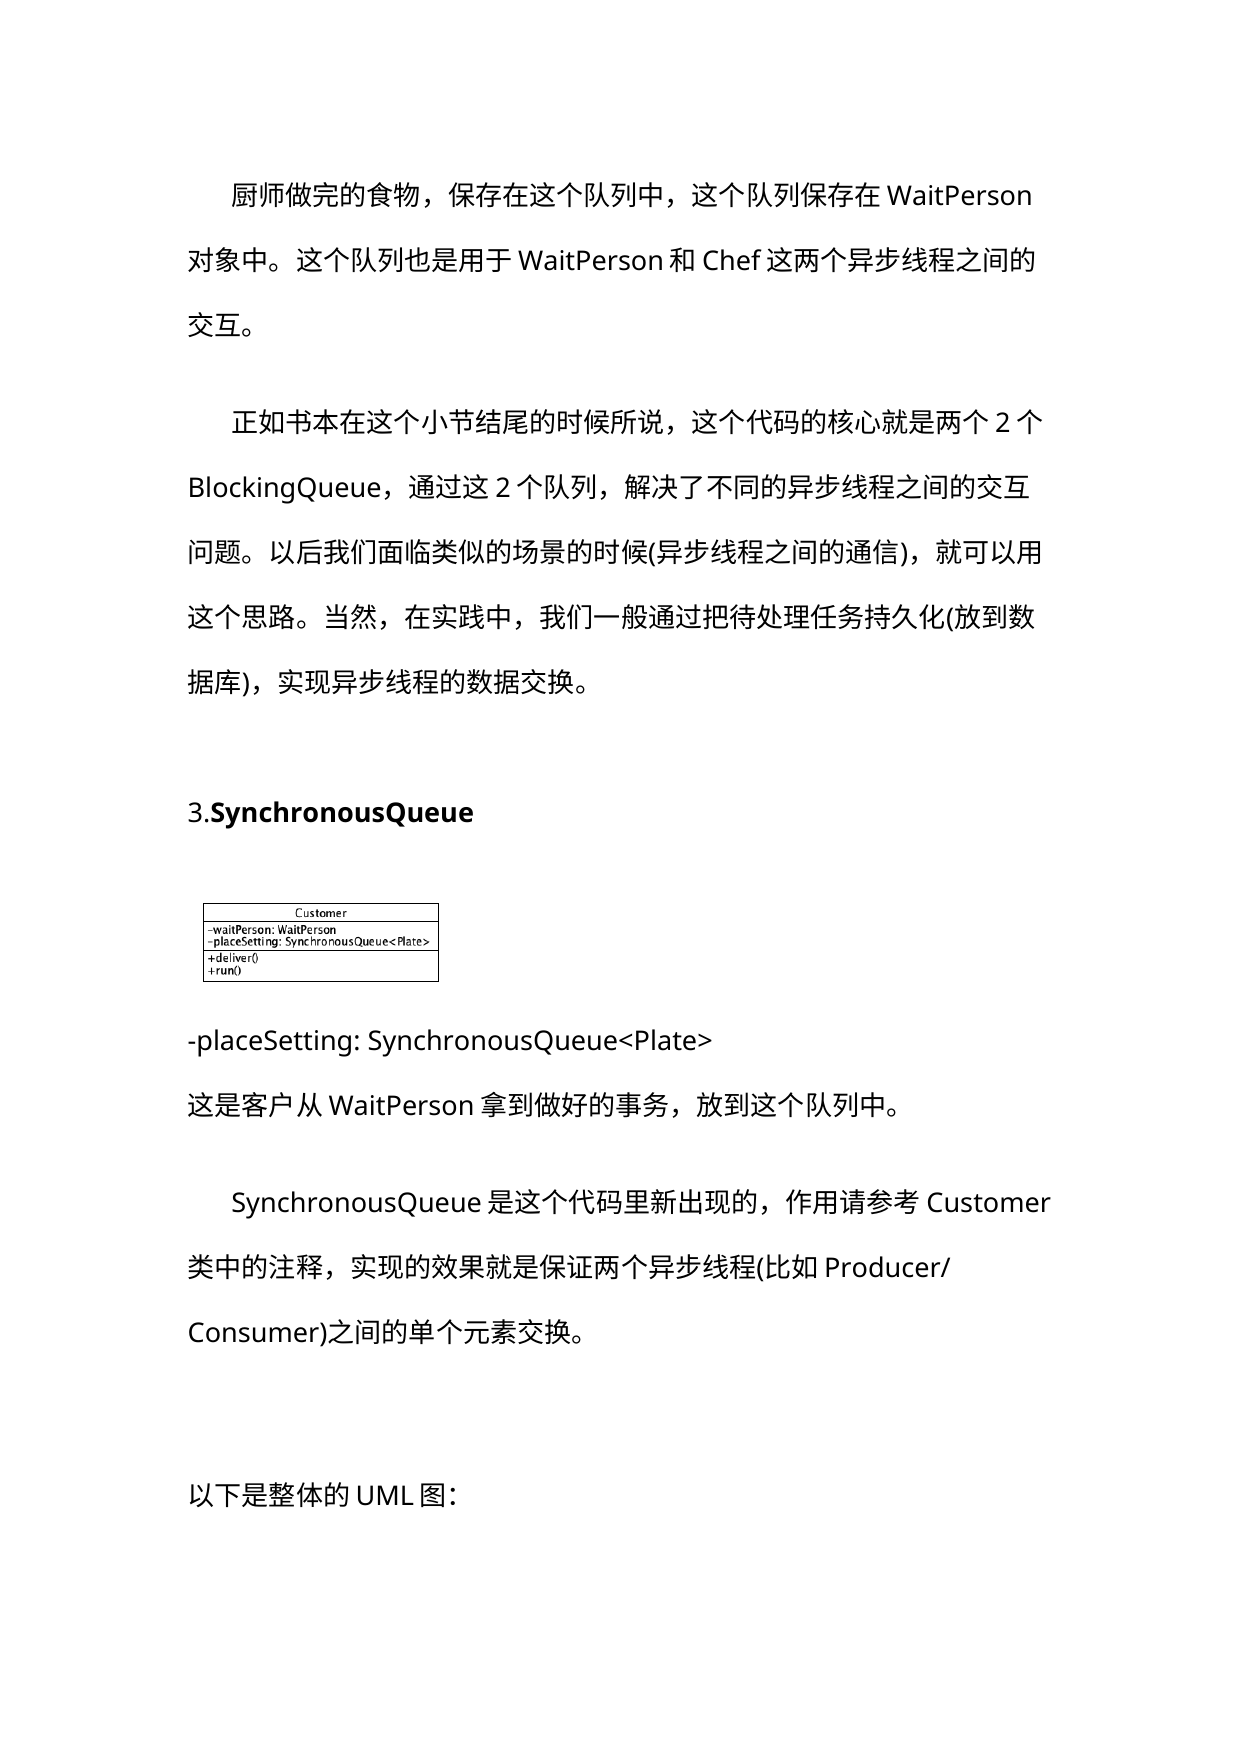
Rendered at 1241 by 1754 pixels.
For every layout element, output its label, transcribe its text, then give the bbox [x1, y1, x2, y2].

text 以下是整体的UML图： [187, 1462, 1053, 1527]
text 3.SynchronousQueue [187, 779, 1053, 844]
text 正如书本在这个小节结尾的时候所说，这个代码的核心就是两个2个BlockingQueue，通过这2个队列，解决了不同的异步线程之间的交互问题。以后我们面临类似的场景的时候(异步线程之间的通信)，就可以用这个思路。当然，在实践中，我们一般通过把待处理任务持久化(放到数据库)，实现异步线程的数据交换。 [187, 389, 1053, 714]
text 厨师做完的食物，保存在这个队列中，这个队列保存在WaitPerson对象中。这个队列也是用于WaitPerson和Chef这两个异步线程之间的交互。 [187, 162, 1053, 357]
text 这是客户从WaitPerson拿到做好的事务，放到这个队列中。 [187, 1072, 1053, 1137]
text SynchronousQueue是这个代码里新出现的，作用请参考Customer类中的注释，实现的效果就是保证两个异步线程(比如Producer/Consumer)之间的单个元素交换。 [187, 1169, 1053, 1364]
picture [187, 887, 454, 997]
text -placeSetting: SynchronousQueue<Plate> [187, 1007, 1053, 1072]
